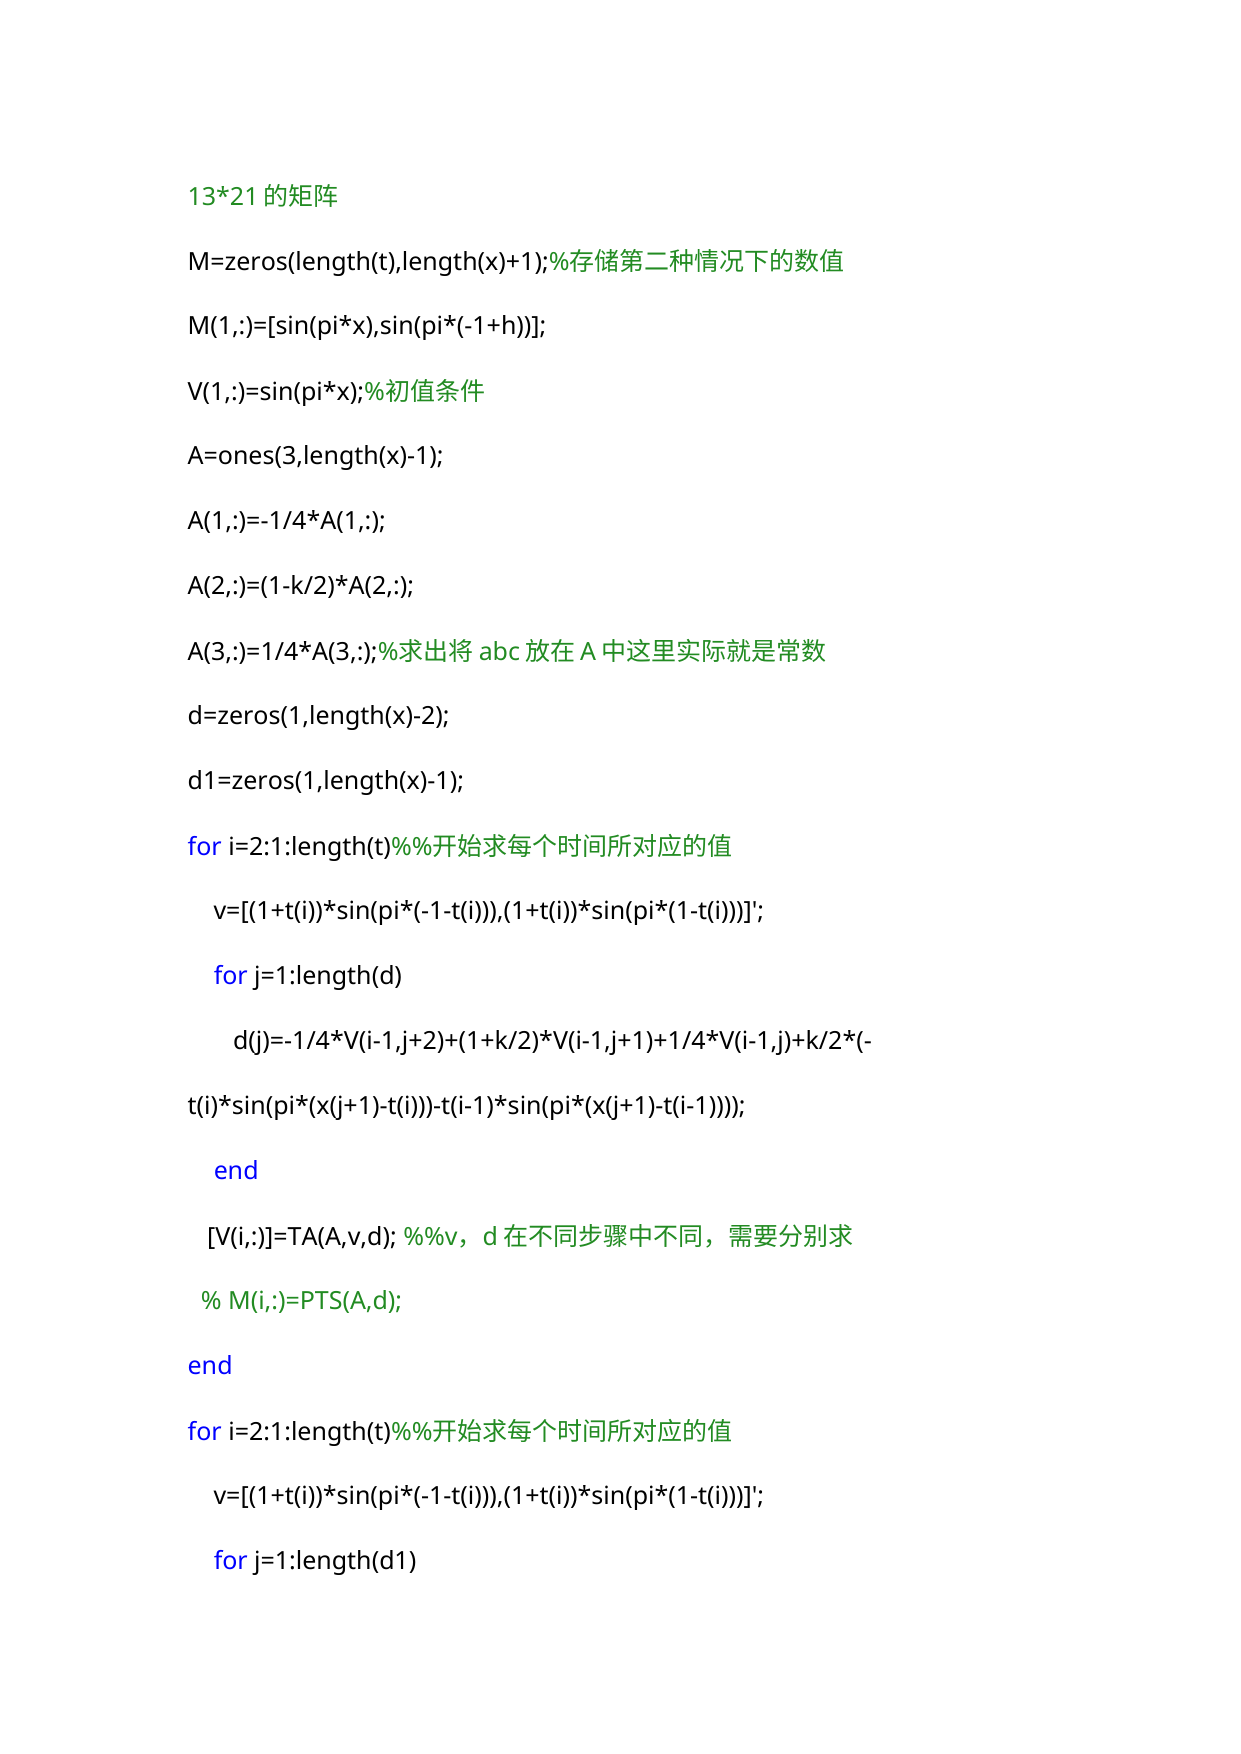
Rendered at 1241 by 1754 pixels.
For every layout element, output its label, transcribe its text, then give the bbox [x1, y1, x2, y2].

text v=[(1+t(i))*sin(pi*(-1-t(i))),(1+t(i))*sin(pi*(1-t(i)))]'; [187, 877, 1053, 942]
text for j=1:length(d) [187, 942, 1053, 1007]
text A=ones(3,length(x)-1); [187, 422, 1053, 487]
text d=zeros(1,length(x)-2); [187, 682, 1053, 747]
text V(1,:)=sin(pi*x);%初值条件 [187, 357, 1053, 422]
text for j=1:length(d1) [187, 1527, 1053, 1592]
text end [187, 1137, 1053, 1202]
text A(3,:)=1/4*A(3,:);%求出将abc放在A中这里实际就是常数 [187, 617, 1053, 682]
text [V(i,:)]=TA(A,v,d); %%v，d在不同步骤中不同，需要分别求 [187, 1202, 1053, 1267]
text M(1,:)=[sin(pi*x),sin(pi*(-1+h))]; [187, 292, 1053, 357]
text for i=2:1:length(t)%%开始求每个时间所对应的值 [187, 1397, 1053, 1462]
text end [187, 1332, 1053, 1397]
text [187, 162, 1053, 227]
text A(1,:)=-1/4*A(1,:); [187, 487, 1053, 552]
text % M(i,:)=PTS(A,d); [187, 1267, 1053, 1332]
text d(j)=-1/4*V(i-1,j+2)+(1+k/2)*V(i-1,j+1)+1/4*V(i-1,j)+k/2*(-t(i)*sin(pi*(x(j+1)-t(i)))-t(i-1)*sin(pi*(x(j+1)-t(i-1)))); [187, 1007, 1053, 1137]
text M=zeros(length(t),length(x)+1);%存储第二种情况下的数值 [187, 227, 1053, 292]
text d1=zeros(1,length(x)-1); [187, 747, 1053, 812]
text v=[(1+t(i))*sin(pi*(-1-t(i))),(1+t(i))*sin(pi*(1-t(i)))]'; [187, 1462, 1053, 1527]
text A(2,:)=(1-k/2)*A(2,:); [187, 552, 1053, 617]
text for i=2:1:length(t)%%开始求每个时间所对应的值 [187, 812, 1053, 877]
